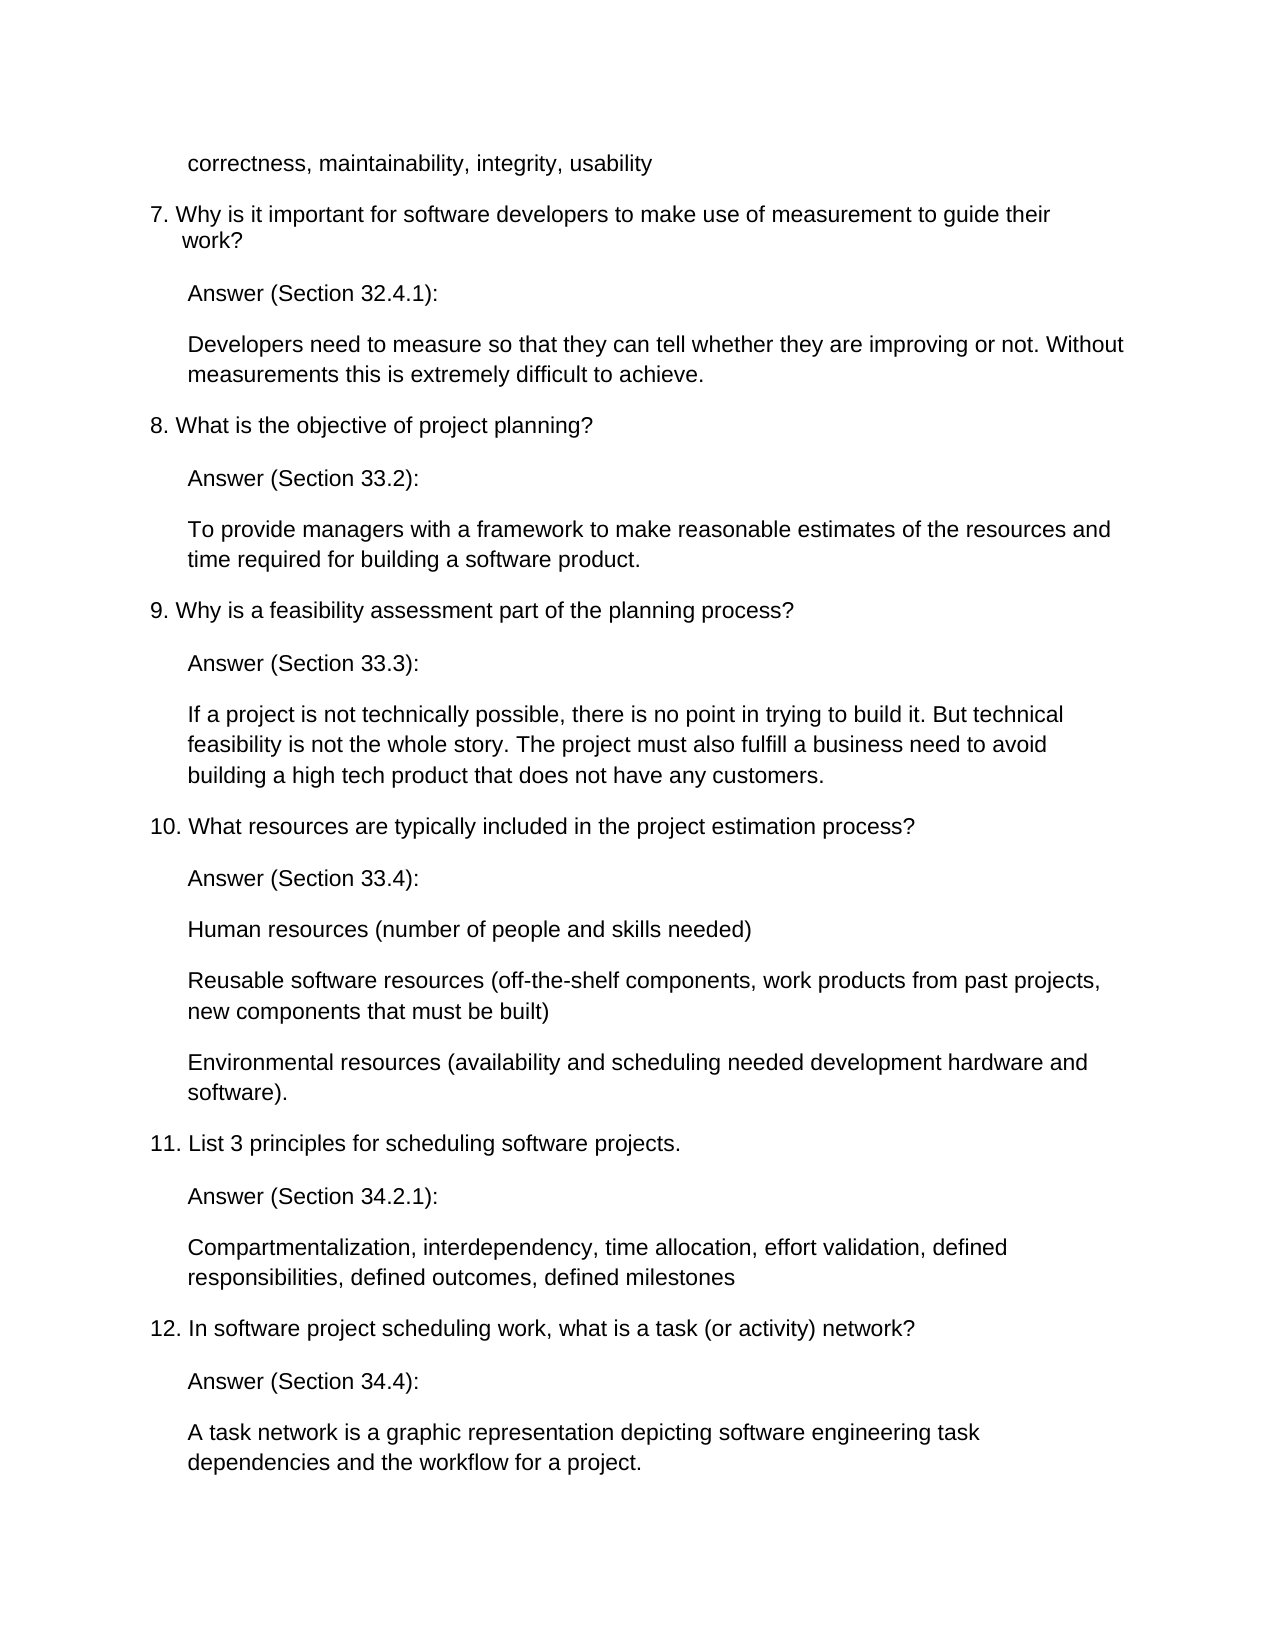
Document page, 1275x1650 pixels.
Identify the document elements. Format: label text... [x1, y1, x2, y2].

text 12. In software project scheduling work, what is a task (or activity) network? [150, 1315, 1125, 1341]
text 11. List 3 principles for scheduling software projects. [150, 1130, 1125, 1156]
text 9. Why is a feasibility assessment part of the planning process? [150, 597, 1125, 624]
text work? [150, 227, 1125, 254]
text Answer (Section 33.4): [187, 865, 1125, 892]
text If a project is not technically possible, there is no point in trying to build it. But technical feasibility is not the whole story. The project must also fulfill a business need to avoid building a high tech product that does not have any customers. [187, 701, 1125, 788]
text 7. Why is it important for software developers to make use of measurement to guide their [150, 201, 1125, 227]
text correctness, maintainability, integrity, usability [187, 150, 1125, 176]
text 10. What resources are typically included in the project estimation process? [150, 813, 1125, 839]
text A task network is a graphic representation depicting software engineering task dependencies and the workflow for a project. [187, 1419, 1125, 1475]
text Developers need to measure so that they can tell whether they are improving or not. Without measurements this is extremely difficult to achieve. [187, 331, 1125, 388]
text Answer (Section 34.2.1): [187, 1183, 1125, 1209]
text Reusable software resources (off-the-shelf components, work products from past projects, new components that must be built) [187, 967, 1125, 1024]
text Environmental resources (availability and scheduling needed development hardware and software). [187, 1049, 1125, 1105]
text Answer (Section 34.4): [187, 1368, 1125, 1394]
text Answer (Section 32.4.1): [187, 280, 1125, 306]
text Compartmentalization, interdependency, time allocation, effort validation, defined responsibilities, defined outcomes, defined milestones [187, 1234, 1125, 1290]
text Human resources (number of people and skills needed) [187, 916, 1125, 943]
text 8. What is the objective of project planning? [150, 412, 1125, 439]
text Answer (Section 33.3): [187, 650, 1125, 676]
text Answer (Section 33.2): [187, 465, 1125, 491]
text To provide managers with a framework to make reasonable estimates of the resources and time required for building a software product. [187, 516, 1125, 573]
